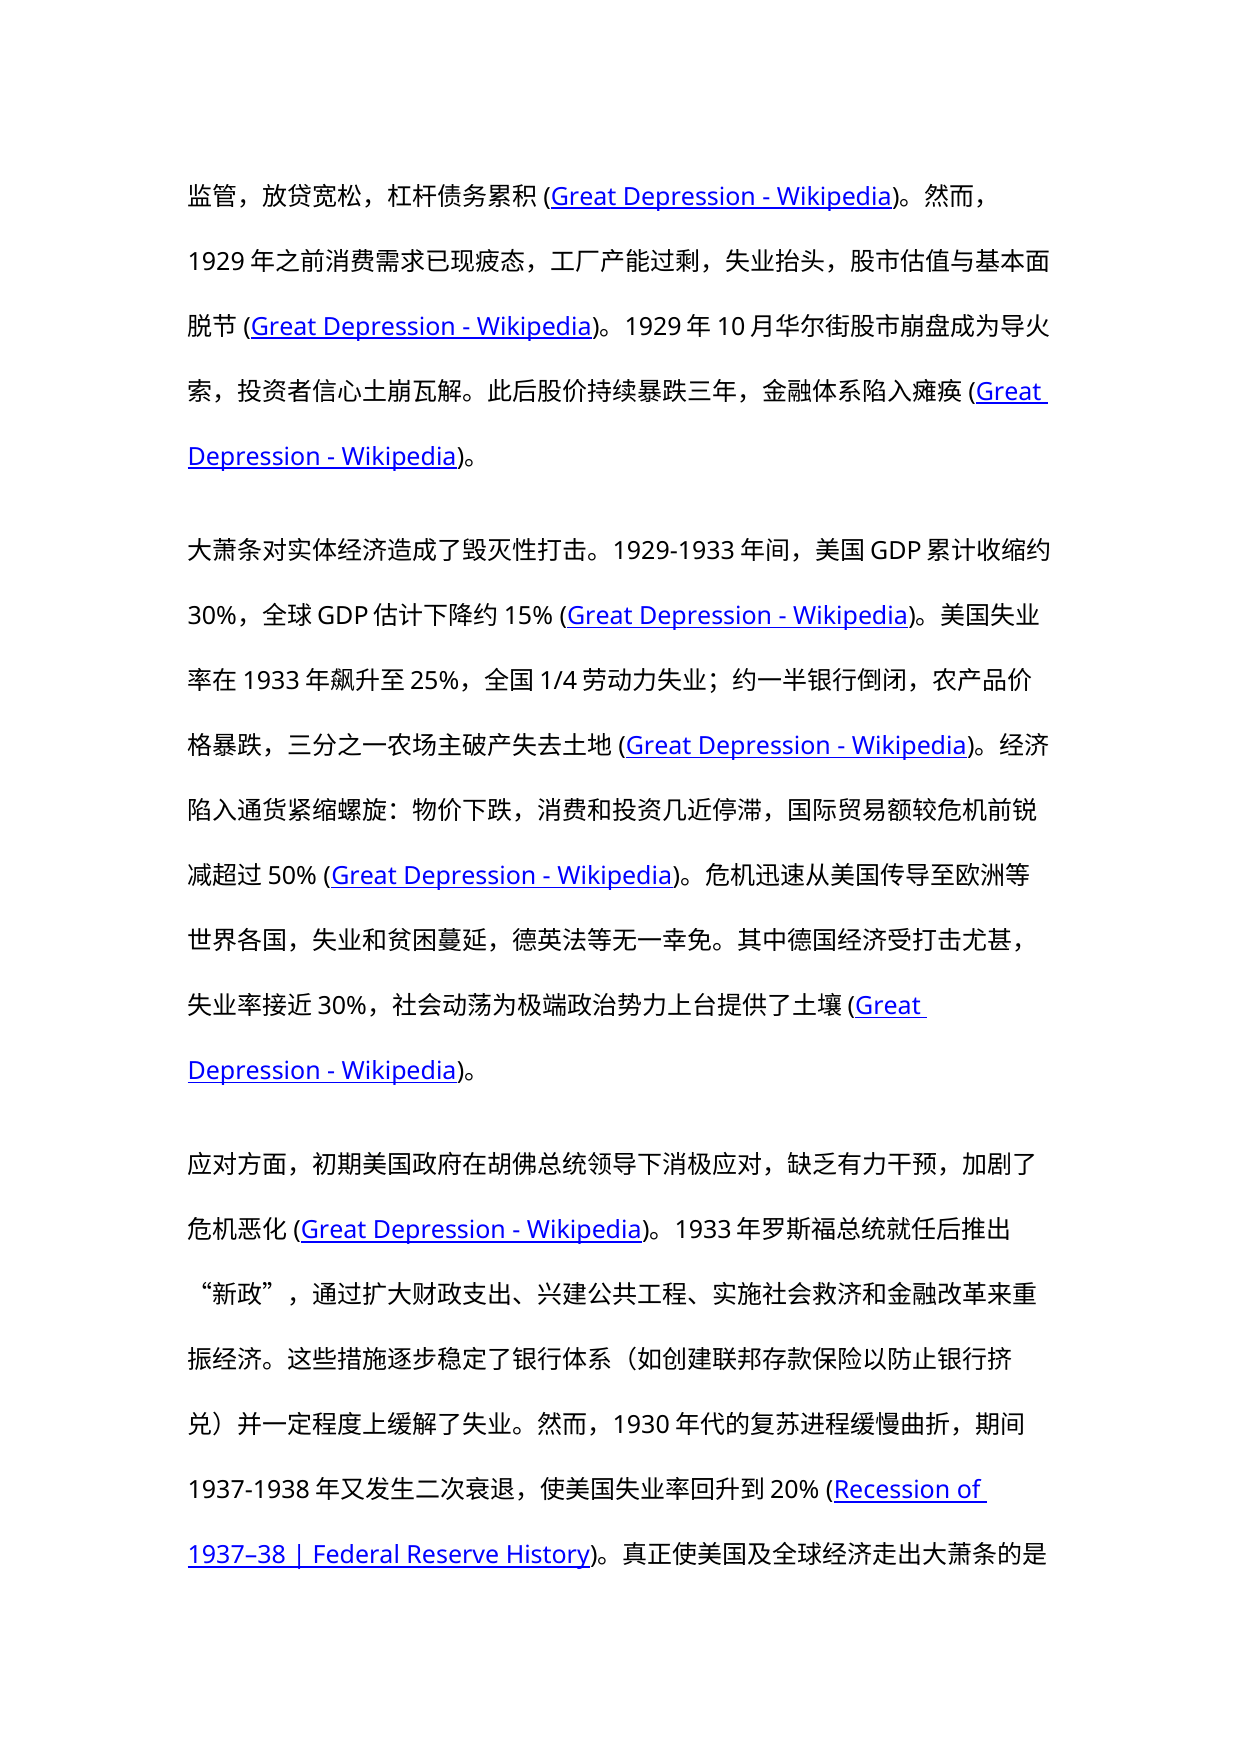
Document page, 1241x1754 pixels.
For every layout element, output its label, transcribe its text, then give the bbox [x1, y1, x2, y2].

text 大萧条对实体经济造成了毁灭性打击。1929-1933年间，美国GDP累计收缩约30%，全球GDP估计下降约15% (Great Depression - Wikipedia)。美国失业率在1933年飙升至25%，全国1/4劳动力失业；约一半银行倒闭，农产品价格暴跌，三分之一农场主破产失去土地 (Great Depression - Wikipedia)。经济陷入通货紧缩螺旋：物价下跌，消费和投资几近停滞，国际贸易额较危机前锐减超过50% (Great Depression - Wikipedia)。危机迅速从美国传导至欧洲等世界各国，失业和贫困蔓延，德英法等无一幸免。其中德国经济受打击尤甚，失业率接近30%，社会动荡为极端政治势力上台提供了土壤 (Great Depression - Wikipedia)。 [187, 516, 1053, 1101]
